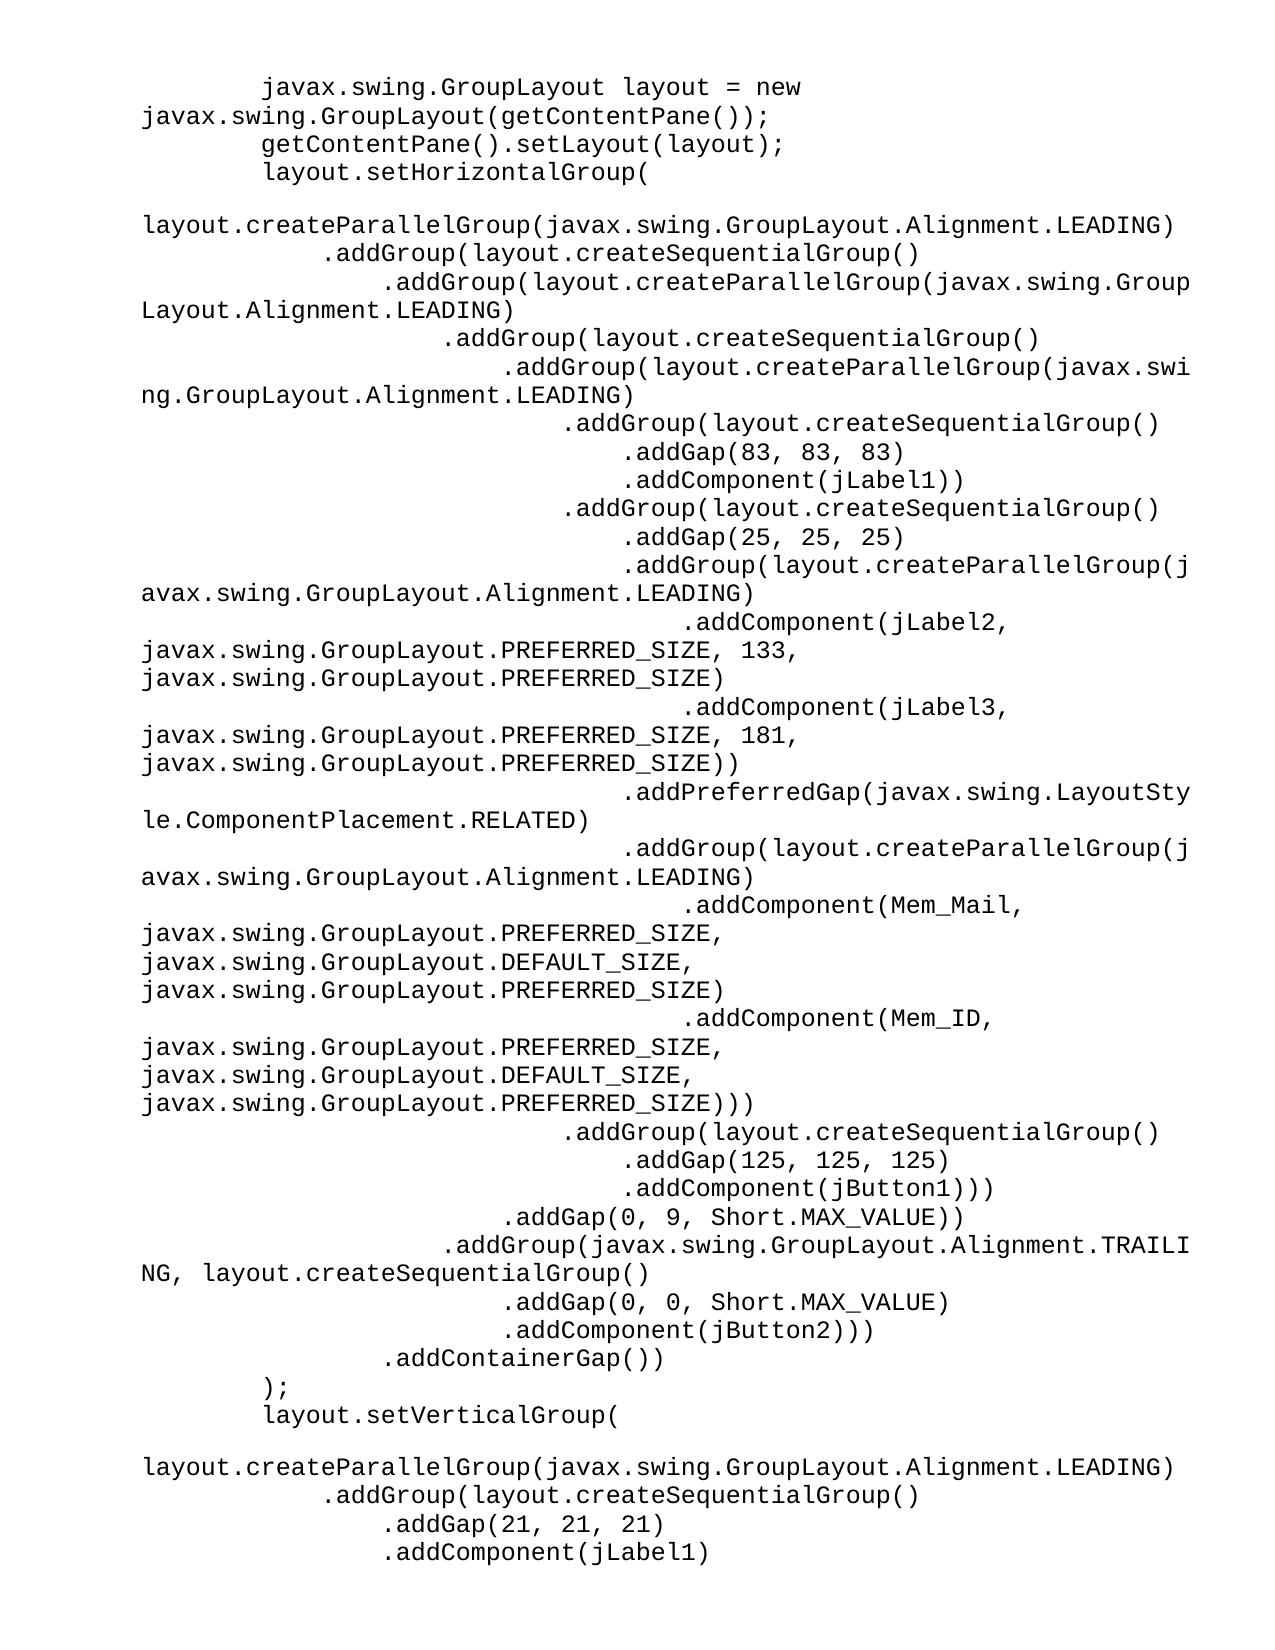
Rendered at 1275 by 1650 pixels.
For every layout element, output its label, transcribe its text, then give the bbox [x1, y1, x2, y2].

text .addGroup(layout.createSequentialGroup() [141, 1119, 1200, 1147]
text .addGap(0, 9, Short.MAX_VALUE)) [141, 1204, 1200, 1232]
text .addGroup(javax.swing.GroupLayout.Alignment.TRAILING, layout.createSequentialGroup() [141, 1232, 1200, 1289]
text .addGroup(layout.createParallelGroup(javax.swing.GroupLayout.Alignment.LEADING) [141, 836, 1200, 892]
text layout.setHorizontalGroup( [141, 160, 1200, 188]
text layout.createParallelGroup(javax.swing.GroupLayout.Alignment.LEADING) [141, 188, 1200, 241]
text ); [141, 1374, 1200, 1402]
text .addComponent(jLabel1)) [141, 467, 1200, 496]
text .addPreferredGap(javax.swing.LayoutStyle.ComponentPlacement.RELATED) [141, 779, 1200, 836]
text .addComponent(Mem_ID, javax.swing.GroupLayout.PREFERRED_SIZE, javax.swing.GroupLayout.DEFAULT_SIZE, javax.swing.GroupLayout.PREFERRED_SIZE))) [141, 1006, 1200, 1119]
text .addGroup(layout.createSequentialGroup() [141, 241, 1200, 269]
text getContentPane().setLayout(layout); [141, 132, 1200, 160]
text layout.setVerticalGroup( [141, 1402, 1200, 1431]
text .addGap(83, 83, 83) [141, 439, 1200, 467]
text .addComponent(jButton2))) [141, 1317, 1200, 1346]
text javax.swing.GroupLayout layout = new javax.swing.GroupLayout(getContentPane()); [141, 75, 1200, 132]
text layout.createParallelGroup(javax.swing.GroupLayout.Alignment.LEADING) [141, 1431, 1200, 1483]
text .addGap(21, 21, 21) [141, 1511, 1200, 1540]
text .addComponent(jButton1))) [141, 1176, 1200, 1204]
text .addComponent(Mem_Mail, javax.swing.GroupLayout.PREFERRED_SIZE, javax.swing.GroupLayout.DEFAULT_SIZE, javax.swing.GroupLayout.PREFERRED_SIZE) [141, 892, 1200, 1006]
text .addComponent(jLabel2, javax.swing.GroupLayout.PREFERRED_SIZE, 133, javax.swing.GroupLayout.PREFERRED_SIZE) [141, 609, 1200, 694]
text .addContainerGap()) [141, 1346, 1200, 1374]
text .addGap(25, 25, 25) [141, 524, 1200, 552]
text .addGroup(layout.createParallelGroup(javax.swing.GroupLayout.Alignment.LEADING) [141, 354, 1200, 411]
text .addGap(0, 0, Short.MAX_VALUE) [141, 1289, 1200, 1317]
text .addGroup(layout.createSequentialGroup() [141, 326, 1200, 354]
text .addGroup(layout.createParallelGroup(javax.swing.GroupLayout.Alignment.LEADING) [141, 552, 1200, 609]
text .addComponent(jLabel3, javax.swing.GroupLayout.PREFERRED_SIZE, 181, javax.swing.GroupLayout.PREFERRED_SIZE)) [141, 694, 1200, 779]
text .addGroup(layout.createSequentialGroup() [141, 411, 1200, 439]
text .addGroup(layout.createSequentialGroup() [141, 496, 1200, 524]
text .addComponent(jLabel1) [141, 1540, 1200, 1568]
text .addGroup(layout.createParallelGroup(javax.swing.GroupLayout.Alignment.LEADING) [141, 269, 1200, 326]
text .addGroup(layout.createSequentialGroup() [141, 1483, 1200, 1511]
text .addGap(125, 125, 125) [141, 1147, 1200, 1176]
